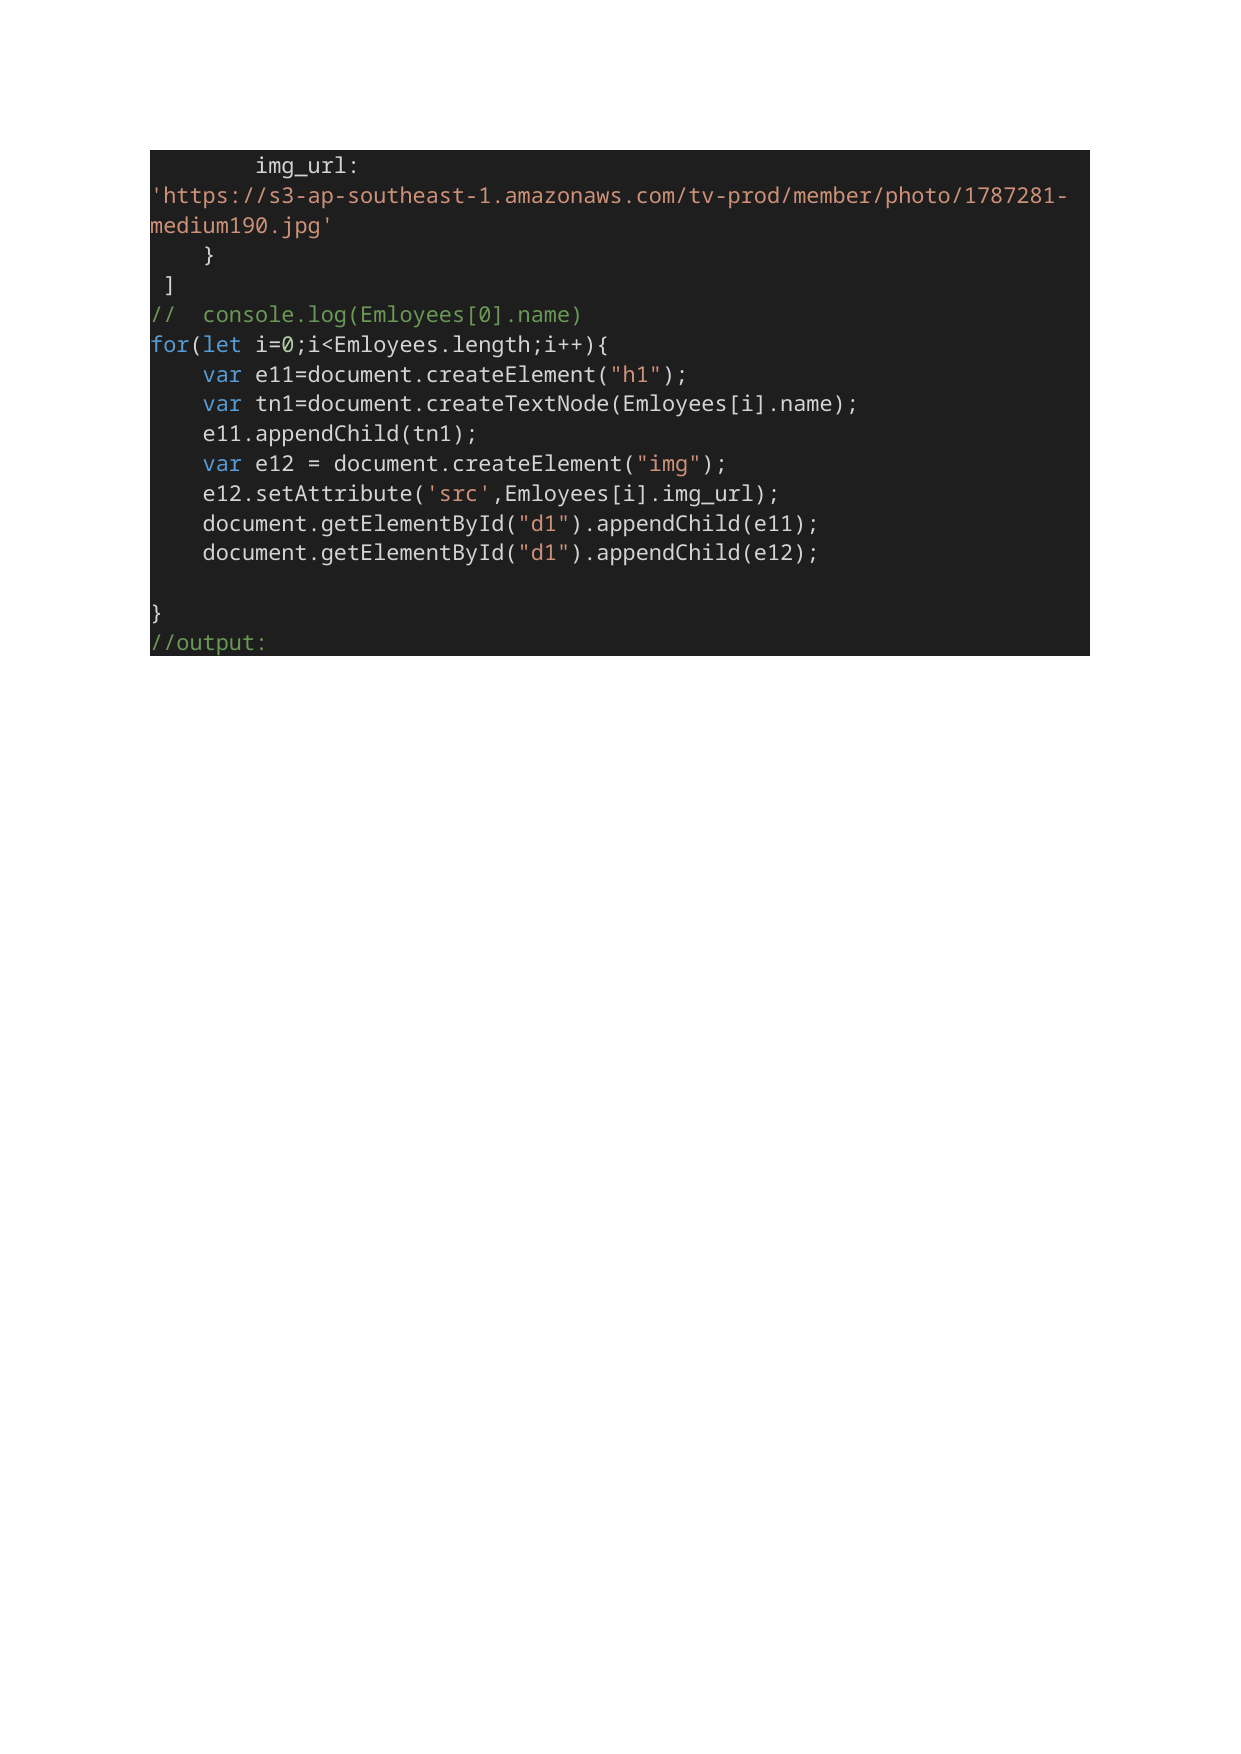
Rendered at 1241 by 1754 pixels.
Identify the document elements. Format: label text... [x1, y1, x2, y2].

text } [150, 597, 1090, 627]
text document.getElementById("d1").appendChild(e11); [150, 507, 1090, 537]
text for(let i=0;i<Emloyees.length;i++){ [150, 329, 1090, 358]
text var e12 = document.createElement("img"); [150, 448, 1090, 478]
text e11.appendChild(tn1); [150, 418, 1090, 448]
text var tn1=document.createTextNode(Emloyees[i].name); [150, 388, 1090, 418]
text } [150, 239, 1090, 269]
text //output: [150, 627, 1090, 656]
text ] [150, 269, 1090, 299]
text e12.setAttribute('src',Emloyees[i].img_url); [150, 478, 1090, 507]
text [150, 150, 1090, 239]
text document.getElementById("d1").appendChild(e12); [150, 537, 1090, 567]
text var e11=document.createElement("h1"); [150, 358, 1090, 388]
text // console.log(Emloyees[0].name) [150, 299, 1090, 329]
